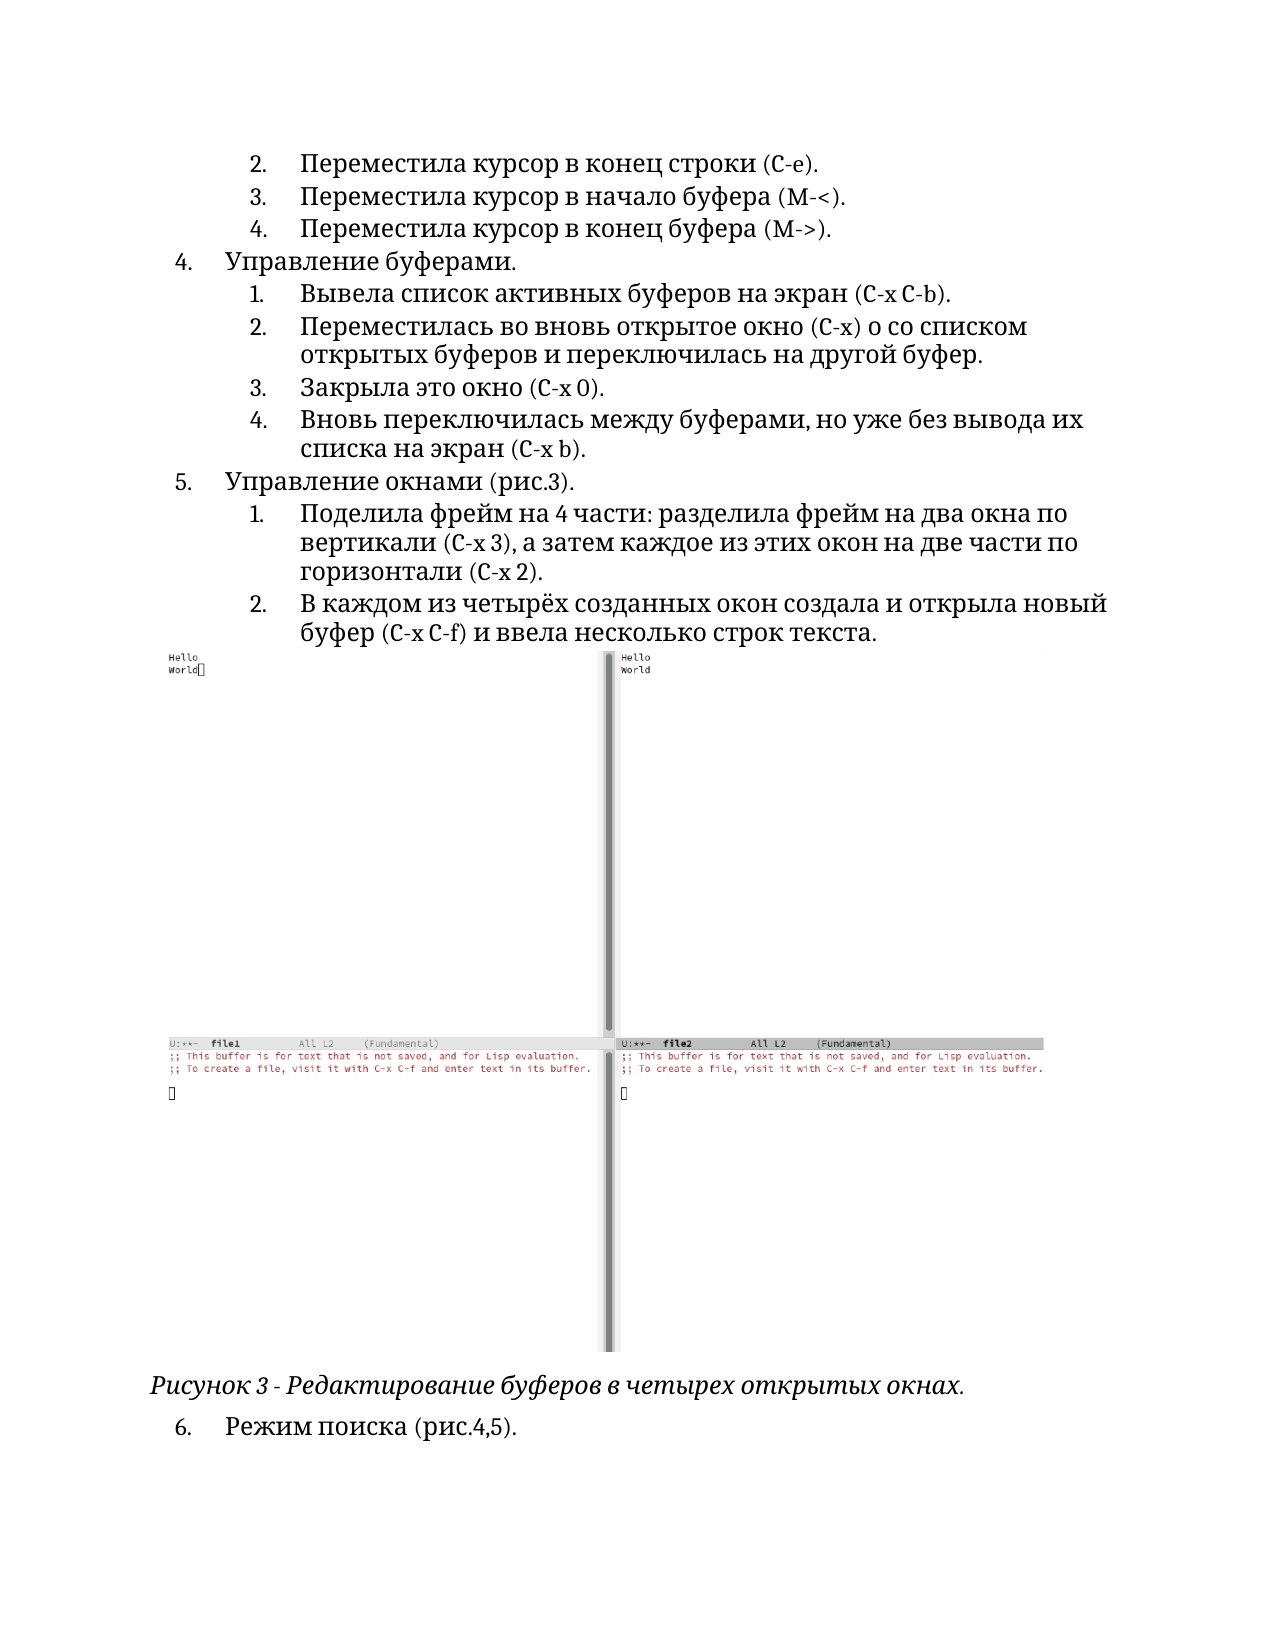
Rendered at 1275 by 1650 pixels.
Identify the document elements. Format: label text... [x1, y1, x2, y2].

list Переместила курсор в начало буфера (M-<). [250, 182, 1125, 211]
list Управление буферами. [175, 247, 1125, 276]
list Вновь переключилась между буферами, но уже без вывода их списка на экран (C-x b). [250, 406, 1125, 464]
text Рисунок 3 - Редактирование буферов в четырех открытых окнах. [150, 1372, 1125, 1401]
list Переместилась во вновь открытое окно (C-x) о со списком открытых буферов и переключилась на другой буфер. [250, 312, 1125, 370]
list Поделила фрейм на 4 части: разделила фрейм на два окна по вертикали (C-x 3), а затем каждое из этих окон на две части по горизонтали (C-x 2). [250, 500, 1125, 586]
list Переместила курсор в конец буфера (M->). [250, 215, 1125, 244]
list Закрыла это окно (C-x 0). [250, 374, 1125, 402]
list В каждом из четырёх созданных окон создала и открыла новый буфер (C-x C-f) и ввела несколько строк текста. [250, 590, 1125, 647]
picture [168, 651, 1044, 1352]
list Вывела список активных буферов на экран (C-x C-b). [250, 280, 1125, 309]
list Переместила курсор в конец строки (C-e). [250, 150, 1125, 179]
list Управление окнами (рис.3). [175, 467, 1125, 496]
list Режим поиска (рис.4,5). [175, 1413, 1125, 1442]
